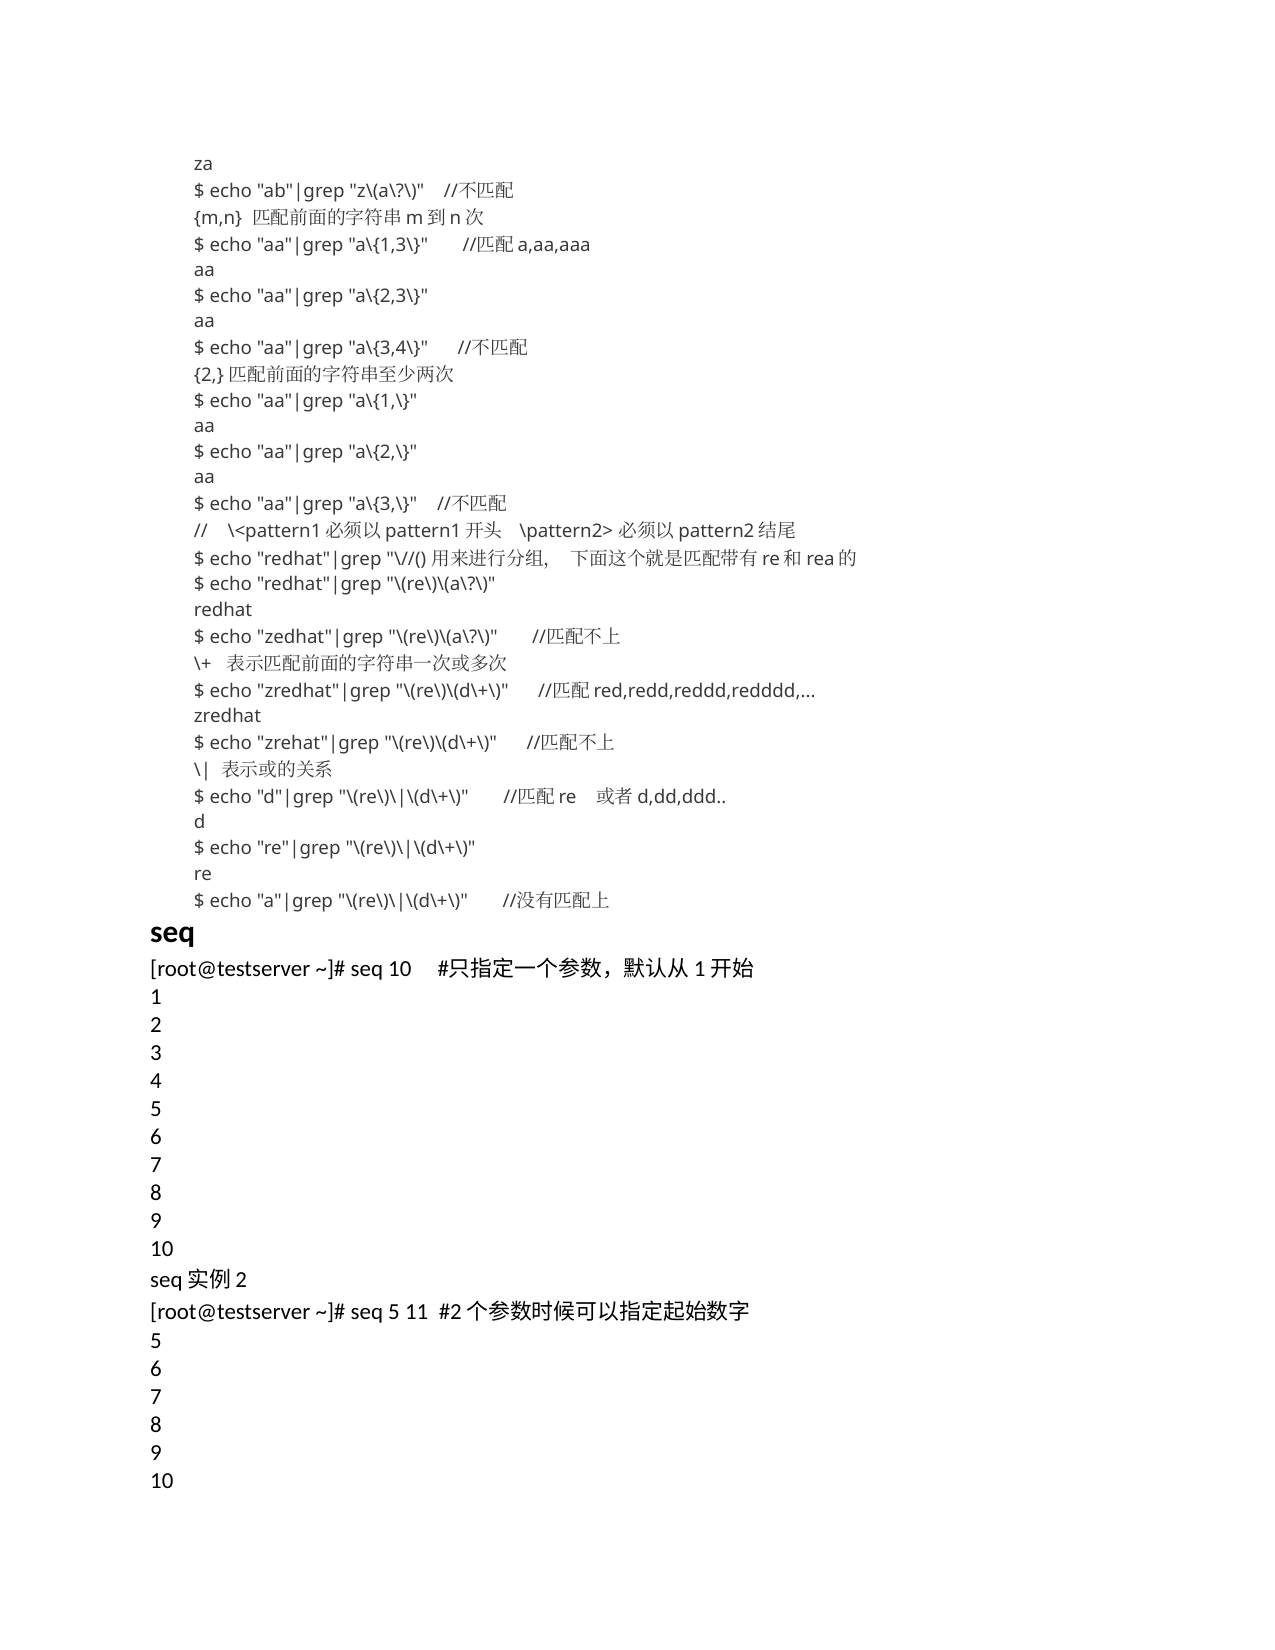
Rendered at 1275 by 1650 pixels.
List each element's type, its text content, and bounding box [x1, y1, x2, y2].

text \| 表示或的关系 [150, 755, 1125, 782]
text seq实例2 [150, 1262, 1125, 1294]
text 9 [150, 1438, 1125, 1466]
text $ echo "aa"|grep "a\{3,\}" //不匹配 [150, 489, 1125, 516]
text $ echo "re"|grep "\(re\)\|\(d\+\)" [150, 834, 1125, 860]
text 7 [150, 1382, 1125, 1410]
text {m,n} 匹配前面的字符串m到n次 [150, 202, 1125, 229]
text $ echo "aa"|grep "a\{1,\}" [150, 387, 1125, 412]
text 10 [150, 1234, 1125, 1262]
text $ echo "redhat"|grep "\//() 用来进行分组， 下面这个就是匹配带有re和rea的 [150, 543, 1125, 570]
text // \<pattern1必须以pattern1开头 \pattern2> 必须以pattern2结尾 [150, 516, 1125, 543]
text za [150, 150, 1125, 176]
text 9 [150, 1206, 1125, 1234]
text re [150, 860, 1125, 885]
text $ echo "zrehat"|grep "\(re\)\(d\+\)" //匹配不上 [150, 728, 1125, 755]
text 8 [150, 1410, 1125, 1438]
text $ echo "ab"|grep "z\(a\?\)" //不匹配 [150, 176, 1125, 202]
text aa [150, 412, 1125, 438]
text redhat [150, 596, 1125, 621]
text 3 [150, 1038, 1125, 1066]
text \+ 表示匹配前面的字符串一次或多次 [150, 648, 1125, 675]
text 5 [150, 1326, 1125, 1354]
text aa [150, 307, 1125, 333]
text $ echo "d"|grep "\(re\)\|\(d\+\)" //匹配re 或者d,dd,ddd.. [150, 782, 1125, 809]
text aa [150, 463, 1125, 489]
text 1 [150, 982, 1125, 1010]
text 7 [150, 1150, 1125, 1178]
text $ echo "a"|grep "\(re\)\|\(d\+\)" //没有匹配上 [150, 885, 1125, 912]
text $ echo "zredhat"|grep "\(re\)\(d\+\)" //匹配red,redd,reddd,redddd,... [150, 675, 1125, 702]
text 10 [150, 1466, 1125, 1494]
text {2,} 匹配前面的字符串至少两次 [150, 360, 1125, 387]
text seq [150, 912, 1125, 951]
text 6 [150, 1354, 1125, 1382]
text $ echo "aa"|grep "a\{2,3\}" [150, 282, 1125, 307]
text 2 [150, 1010, 1125, 1038]
text $ echo "zedhat"|grep "\(re\)\(a\?\)" //匹配不上 [150, 621, 1125, 648]
text aa [150, 256, 1125, 282]
text [root@testserver ~]# seq 10 #只指定一个参数，默认从1开始 [150, 951, 1125, 982]
text $ echo "redhat"|grep "\(re\)\(a\?\)" [150, 570, 1125, 596]
text 4 [150, 1066, 1125, 1094]
text 5 [150, 1094, 1125, 1122]
text 8 [150, 1178, 1125, 1206]
text [root@testserver ~]# seq 5 11 #2个参数时候可以指定起始数字 [150, 1294, 1125, 1326]
text $ echo "aa"|grep "a\{3,4\}" //不匹配 [150, 333, 1125, 360]
text 6 [150, 1122, 1125, 1150]
text $ echo "aa"|grep "a\{2,\}" [150, 438, 1125, 463]
text d [150, 809, 1125, 834]
text $ echo "aa"|grep "a\{1,3\}" //匹配a,aa,aaa [150, 229, 1125, 256]
text zredhat [150, 702, 1125, 728]
